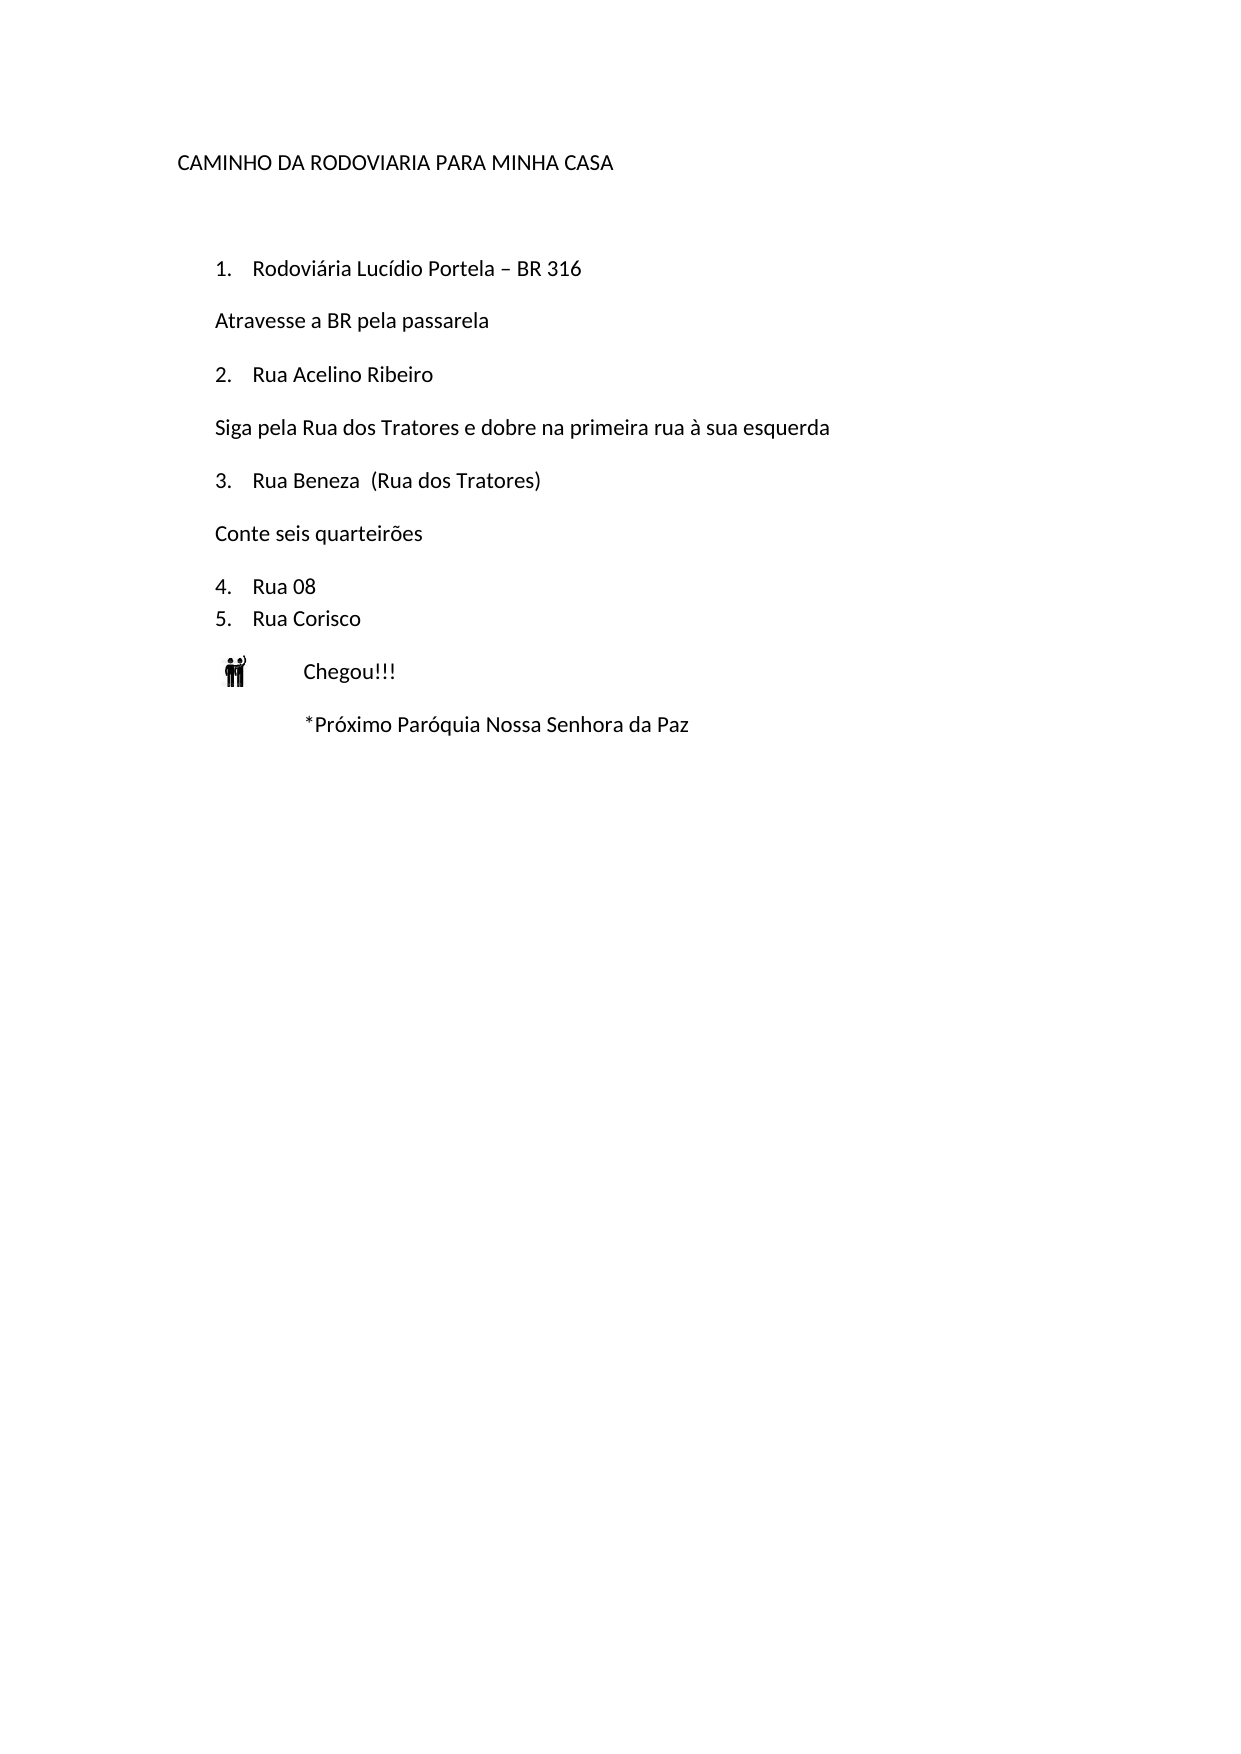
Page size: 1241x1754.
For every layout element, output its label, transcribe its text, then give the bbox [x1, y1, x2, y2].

list Rua Corisco [215, 604, 1063, 632]
list Rua Beneza (Rua dos Tratores) [215, 466, 1063, 494]
text Siga pela Rua dos Tratores e dobre na primeira rua à sua esquerda [215, 413, 1063, 441]
text *Próximo Paróquia Nossa Senhora da Paz [215, 710, 1063, 738]
text CAMINHO DA RODOVIARIA PARA MINHA CASA [177, 148, 1063, 176]
list Rua 08 [215, 572, 1063, 600]
text Chegou!!! [247, 657, 1063, 685]
list Rua Acelino Ribeiro [215, 360, 1063, 388]
text Conte seis quarteirões [215, 519, 1063, 547]
list Rodoviária Lucídio Portela – BR 316 [215, 254, 1063, 282]
text Atravesse a BR pela passarela [215, 307, 1063, 335]
picture [218, 653, 247, 685]
